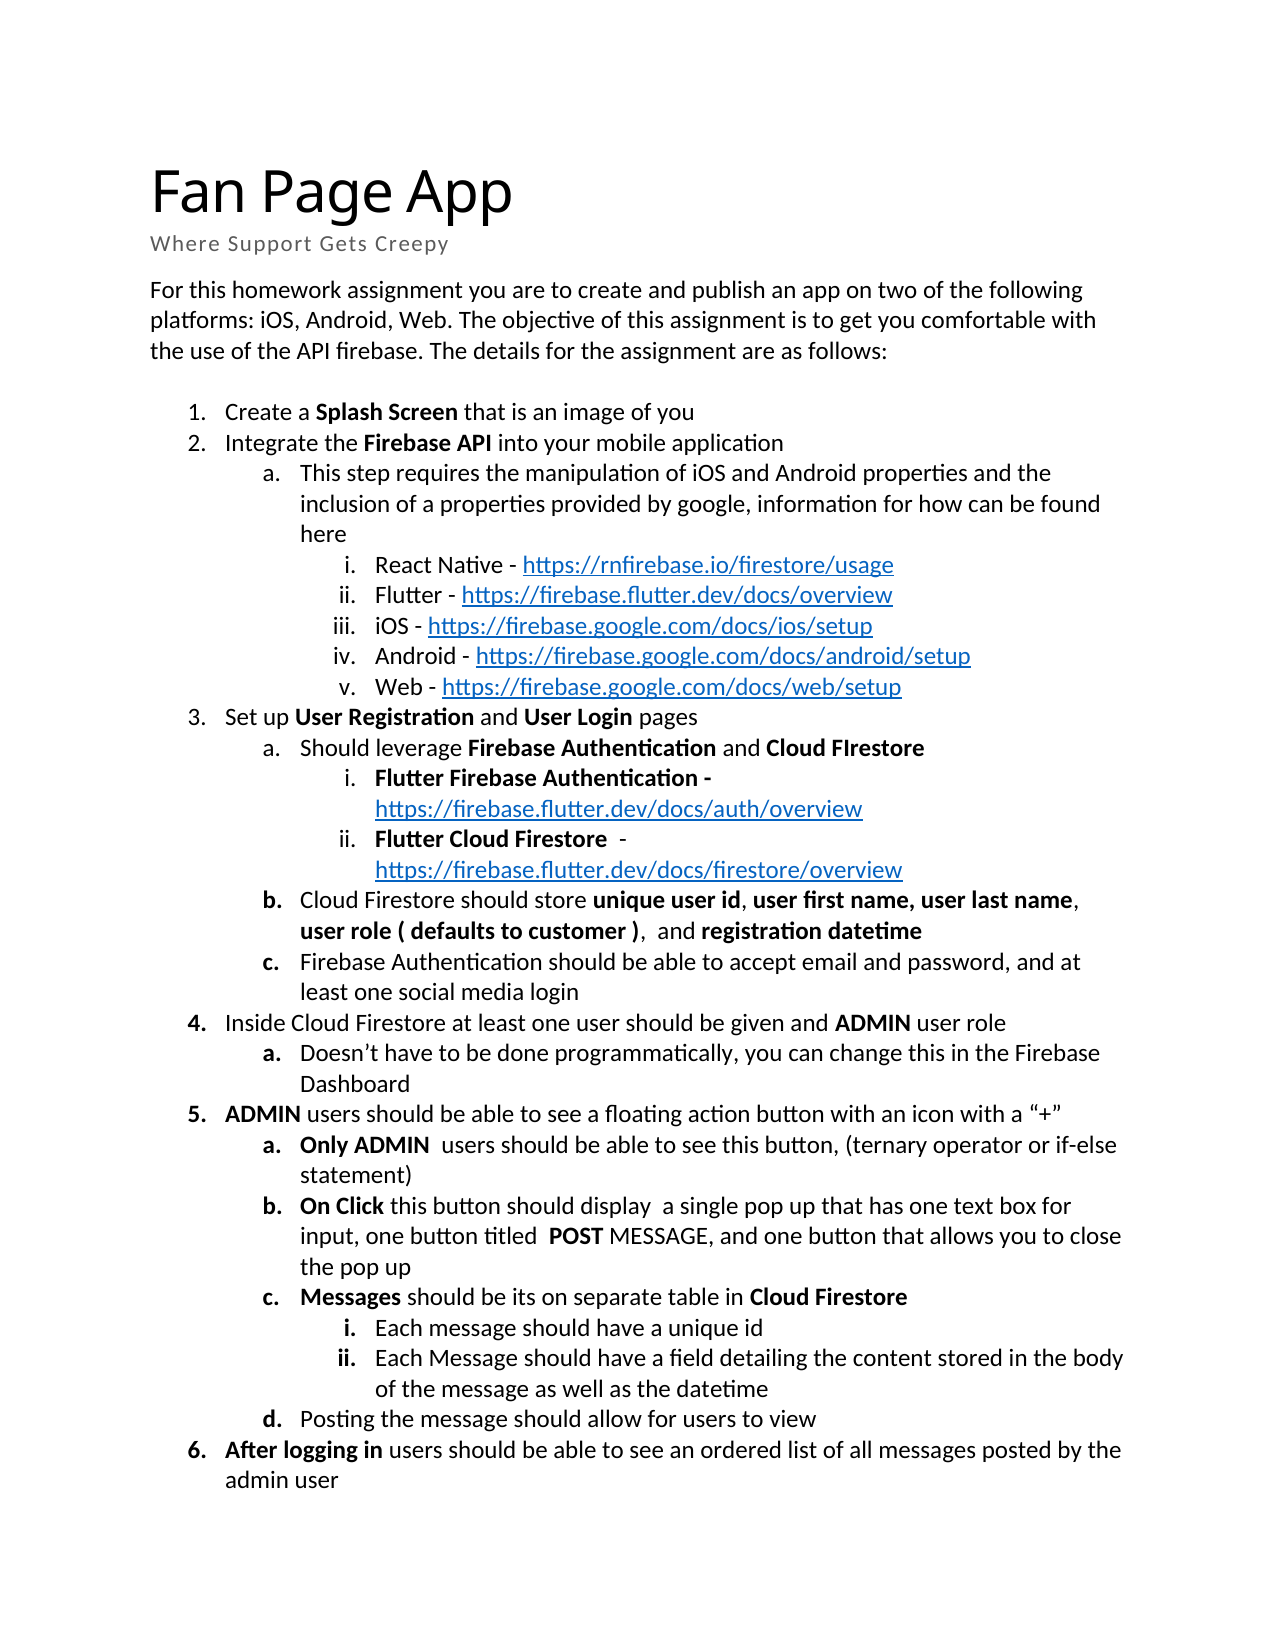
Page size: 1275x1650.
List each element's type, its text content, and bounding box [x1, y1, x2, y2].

list Firebase Authentication should be able to accept email and password, and at least one social media login [262, 946, 1125, 1007]
list iOS - https://firebase.google.com/docs/ios/setup [356, 610, 1125, 640]
list ADMIN users should be able to see a floating action button with an icon with a “+” [187, 1098, 1125, 1129]
list Posting the message should allow for users to view [262, 1403, 1125, 1434]
list Flutter - https://firebase.flutter.dev/docs/overview [356, 579, 1125, 610]
list Android - https://firebase.google.com/docs/android/setup [356, 640, 1125, 671]
list After logging in users should be able to see an ordered list of all messages posted by the admin user [187, 1434, 1125, 1495]
list Set up User Registration and User Login pages [187, 701, 1125, 732]
list This step requires the manipulation of iOS and Android properties and the inclusion of a properties provided by google, information for how can be found here [262, 457, 1125, 549]
list Integrate the Firebase API into your mobile application [187, 427, 1125, 457]
list Inside Cloud Firestore at least one user should be given and ADMIN user role [187, 1007, 1125, 1037]
list Cloud Firestore should store unique user id, user first name, user last name, user role ( defaults to customer ), and registration datetime [262, 884, 1125, 946]
list On Click this button should display a single pop up that has one text box for input, one button titled POST MESSAGE, and one button that allows you to close the pop up [262, 1190, 1125, 1281]
list Each Message should have a field detailing the content stored in the body of the message as well as the datetime [356, 1342, 1125, 1403]
list Create a Splash Screen that is an image of you [187, 396, 1125, 427]
list Should leverage Firebase Authentication and Cloud FIrestore [262, 732, 1125, 762]
title Fan Page App [150, 150, 1125, 229]
text For this homework assignment you are to create and publish an app on two of the following platforms: iOS, Android, Web. The objective of this assignment is to get you comfortable with the use of the API firebase. The details for the assignment are as follows: [150, 274, 1125, 366]
list Doesn’t have to be done programmatically, you can change this in the Firebase Dashboard [262, 1037, 1125, 1098]
list Flutter Firebase Authentication - https://firebase.flutter.dev/docs/auth/overview [356, 762, 1125, 823]
list Each message should have a unique id [356, 1312, 1125, 1342]
subtitle Where Support Gets Creepy [150, 229, 1125, 257]
list Only ADMIN users should be able to see this button, (ternary operator or if-else statement) [262, 1129, 1125, 1190]
list Web - https://firebase.google.com/docs/web/setup [356, 671, 1125, 701]
list React Native - https://rnfirebase.io/firestore/usage [356, 549, 1125, 579]
list Flutter Cloud Firestore - https://firebase.flutter.dev/docs/firestore/overview [356, 823, 1125, 884]
list Messages should be its on separate table in Cloud Firestore [262, 1281, 1125, 1312]
